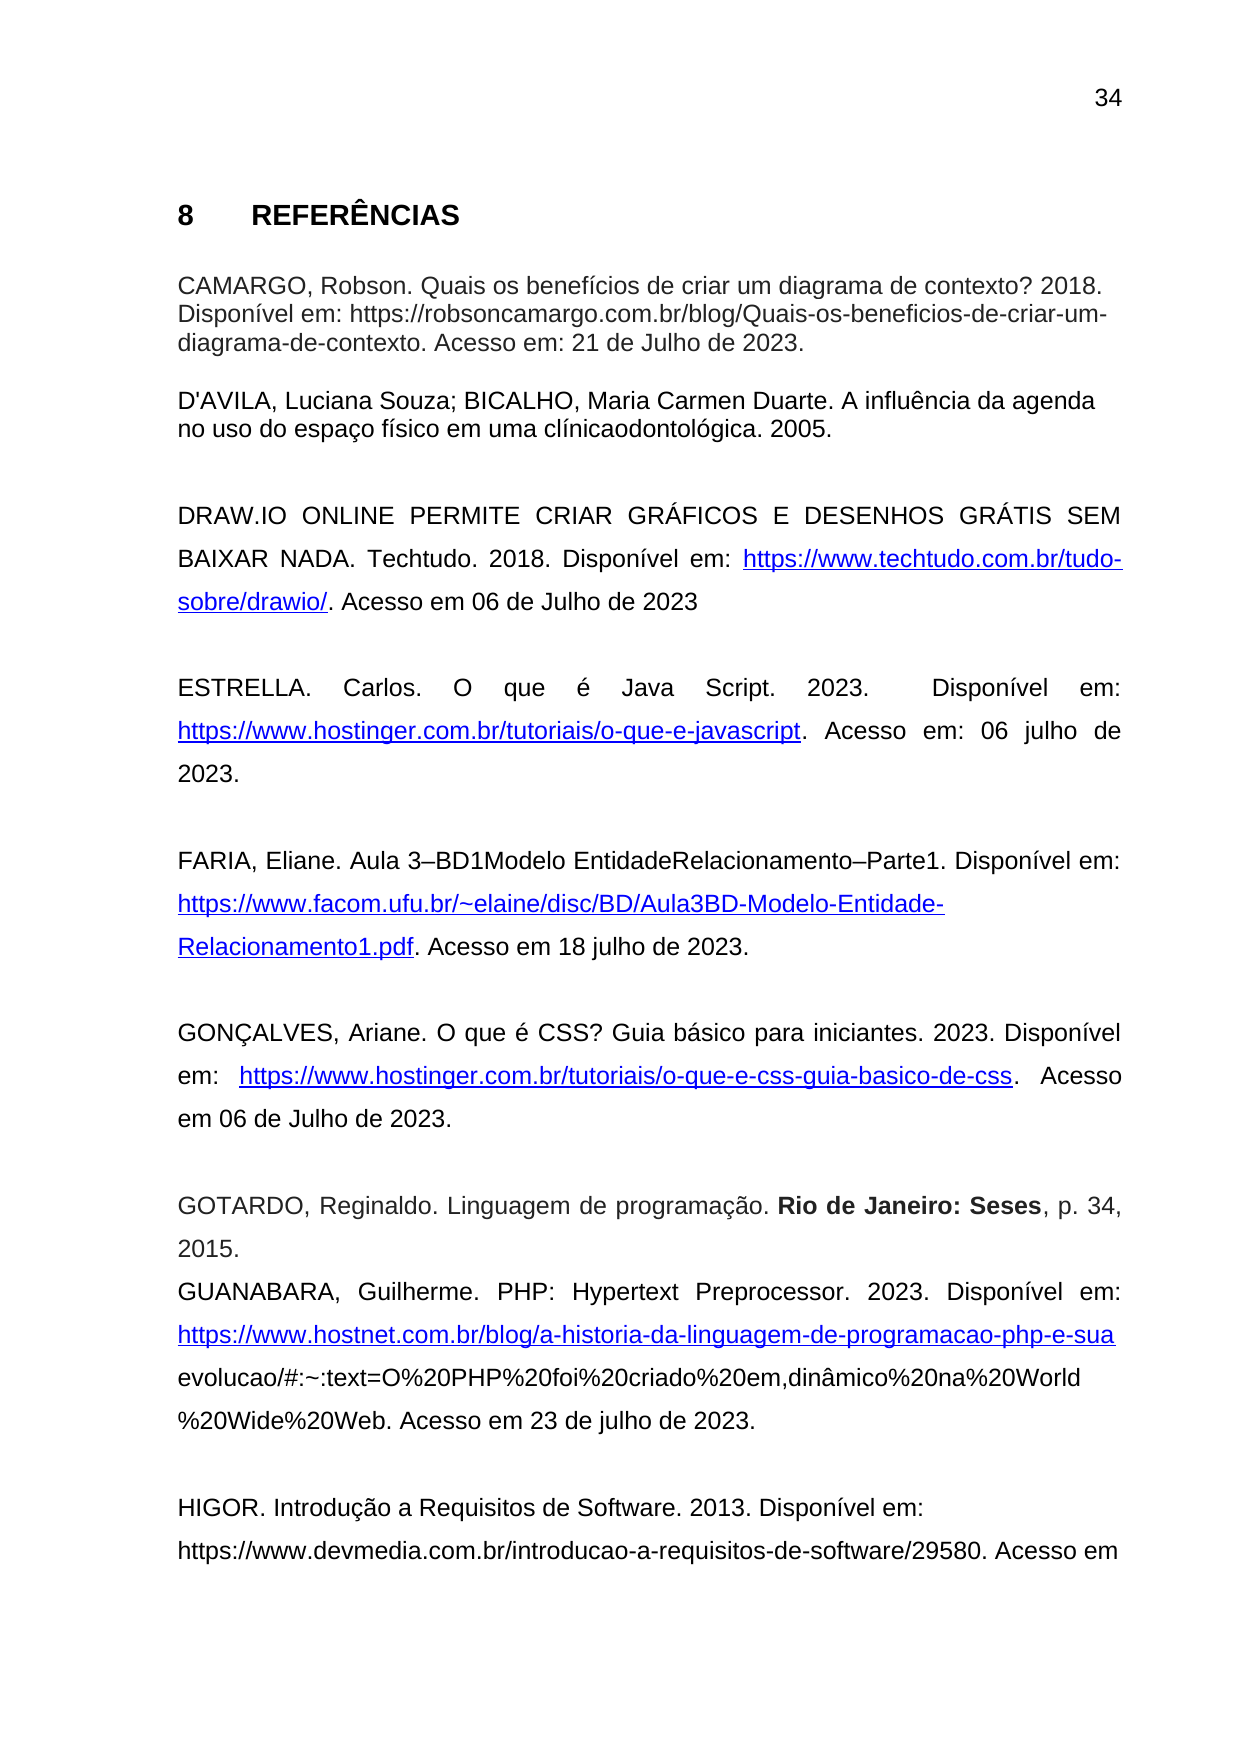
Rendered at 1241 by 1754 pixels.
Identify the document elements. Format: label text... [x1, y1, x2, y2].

text FARIA, Eliane. Aula 3–BD1Modelo EntidadeRelacionamento–Parte1. Disponível em: https://www.facom.ufu.br/~elaine/disc/BD/Aula3BD-Modelo-Entidade-Relacionamento1.pdf. Acesso em 18 julho de 2023. [177, 846, 1122, 961]
subtitle REFERÊNCIAS [177, 198, 1122, 231]
text GOTARDO, Reginaldo. Linguagem de programação. Rio de Janeiro: Seses, p. 34, 2015. [177, 1219, 1122, 1262]
text DRAW.IO ONLINE PERMITE CRIAR GRÁFICOS E DESENHOS GRÁTIS SEM BAIXAR NADA. Techtudo. 2018. Disponível em: https://www.techtudo.com.br/tudo-sobre/drawio/. Acesso em 06 de Julho de 2023 [177, 501, 1122, 616]
text ESTRELLA. Carlos. O que é Java Script. 2023. Disponível em: https://www.hostinger.com.br/tutoriais/o-que-e-javascript. Acesso em: 06 julho de 2023. [177, 673, 1122, 788]
text CAMARGO, Robson. Quais os benefícios de criar um diagrama de contexto? 2018. Disponível em: https://robsoncamargo.com.br/blog/Quais-os-beneficios-de-criar-um-diagrama-de-contexto. Acesso em: 21 de Julho de 2023. [805, 271, 1122, 357]
text D'AVILA, Luciana Souza; BICALHO, Maria Carmen Duarte. A influência da agenda no uso do espaço físico em uma clínicaodontológica. 2005. [177, 386, 1122, 472]
text GONÇALVES, Ariane. O que é CSS? Guia básico para iniciantes. 2023. Disponível em: https://www.hostinger.com.br/tutoriais/o-que-e-css-guia-basico-de-css. Acesso em 06 de Julho de 2023. [177, 1018, 1122, 1133]
text GUANABARA, Guilherme. PHP: Hypertext Preprocessor. 2023. Disponível em: https://www.hostnet.com.br/blog/a-historia-da-linguagem-de-programacao-php-e-sua evolucao/#:~:text=O%20PHP%20foi%20criado%20em,dinâmico%20na%20World%20Wide%20Web. Acesso em 23 de julho de 2023. [177, 1277, 1122, 1435]
